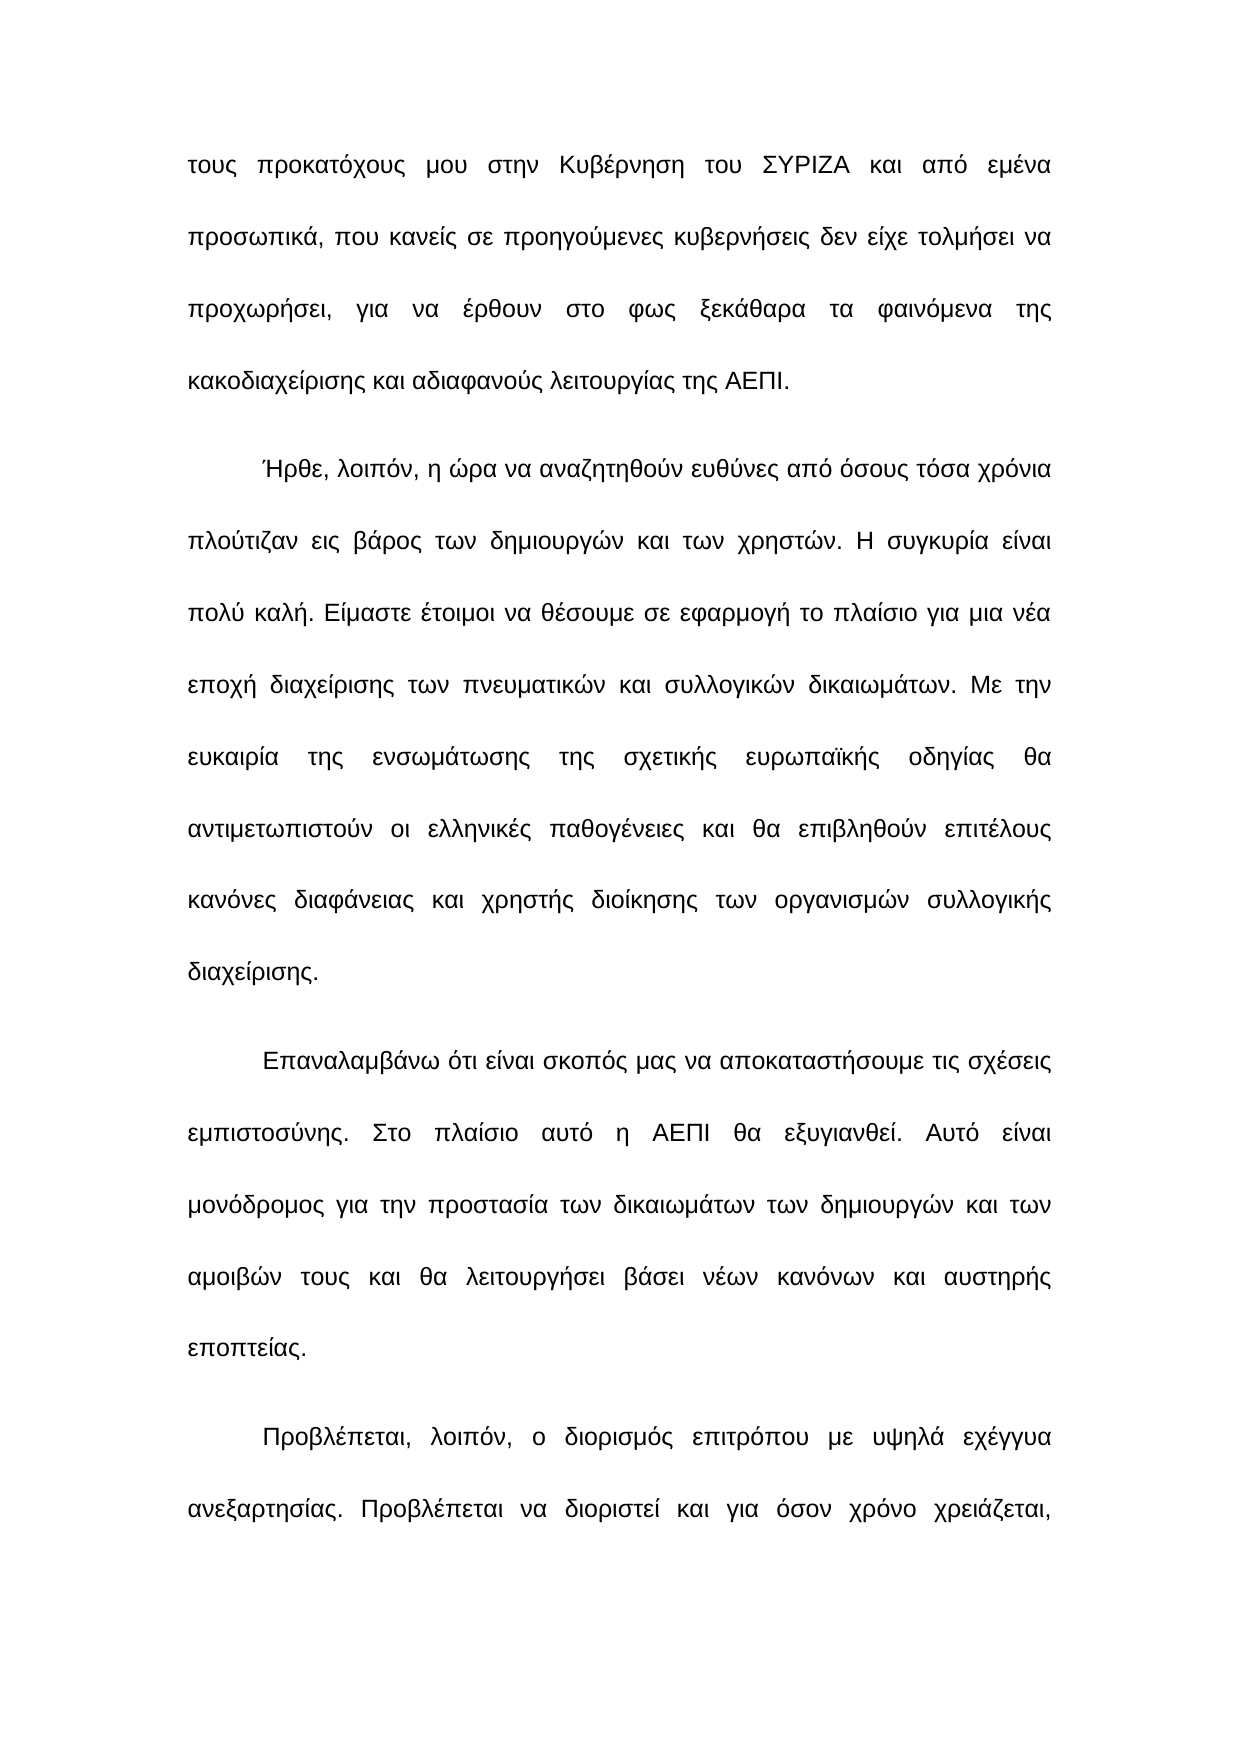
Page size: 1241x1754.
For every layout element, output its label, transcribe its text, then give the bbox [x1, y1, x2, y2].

text Ήρθε, λοιπόν, η ώρα να αναζητηθούν ευθύνες από όσους τόσα χρόνια πλούτιζαν εις βάρος των δημιουργών και των χρηστών. Η συγκυρία είναι πολύ καλή. Είμαστε έτοιμοι να θέσουμε σε εφαρμογή το πλαίσιο για μια νέα εποχή διαχείρισης των πνευματικών και συλλογικών δικαιωμάτων. Με την ευκαιρία της ενσωμάτωσης της σχετικής ευρωπαϊκής οδηγίας θα αντιμετωπιστούν οι ελληνικές παθογένειες και θα επιβληθούν επιτέλους κανόνες διαφάνειας και χρηστής διοίκησης των οργανισμών συλλογικής διαχείρισης. [187, 454, 1053, 986]
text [187, 1422, 1053, 1522]
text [187, 150, 1053, 394]
text Επαναλαμβάνω ότι είναι σκοπός μας να αποκαταστήσουμε τις σχέσεις εμπιστοσύνης. Στο πλαίσιο αυτό η ΑΕΠΙ θα εξυγιανθεί. Αυτό είναι μονόδρομος για την προστασία των δικαιωμάτων των δημιουργών και των αμοιβών τους και θα λειτουργήσει βάσει νέων κανόνων και αυστηρής εποπτείας. [187, 1046, 1053, 1362]
